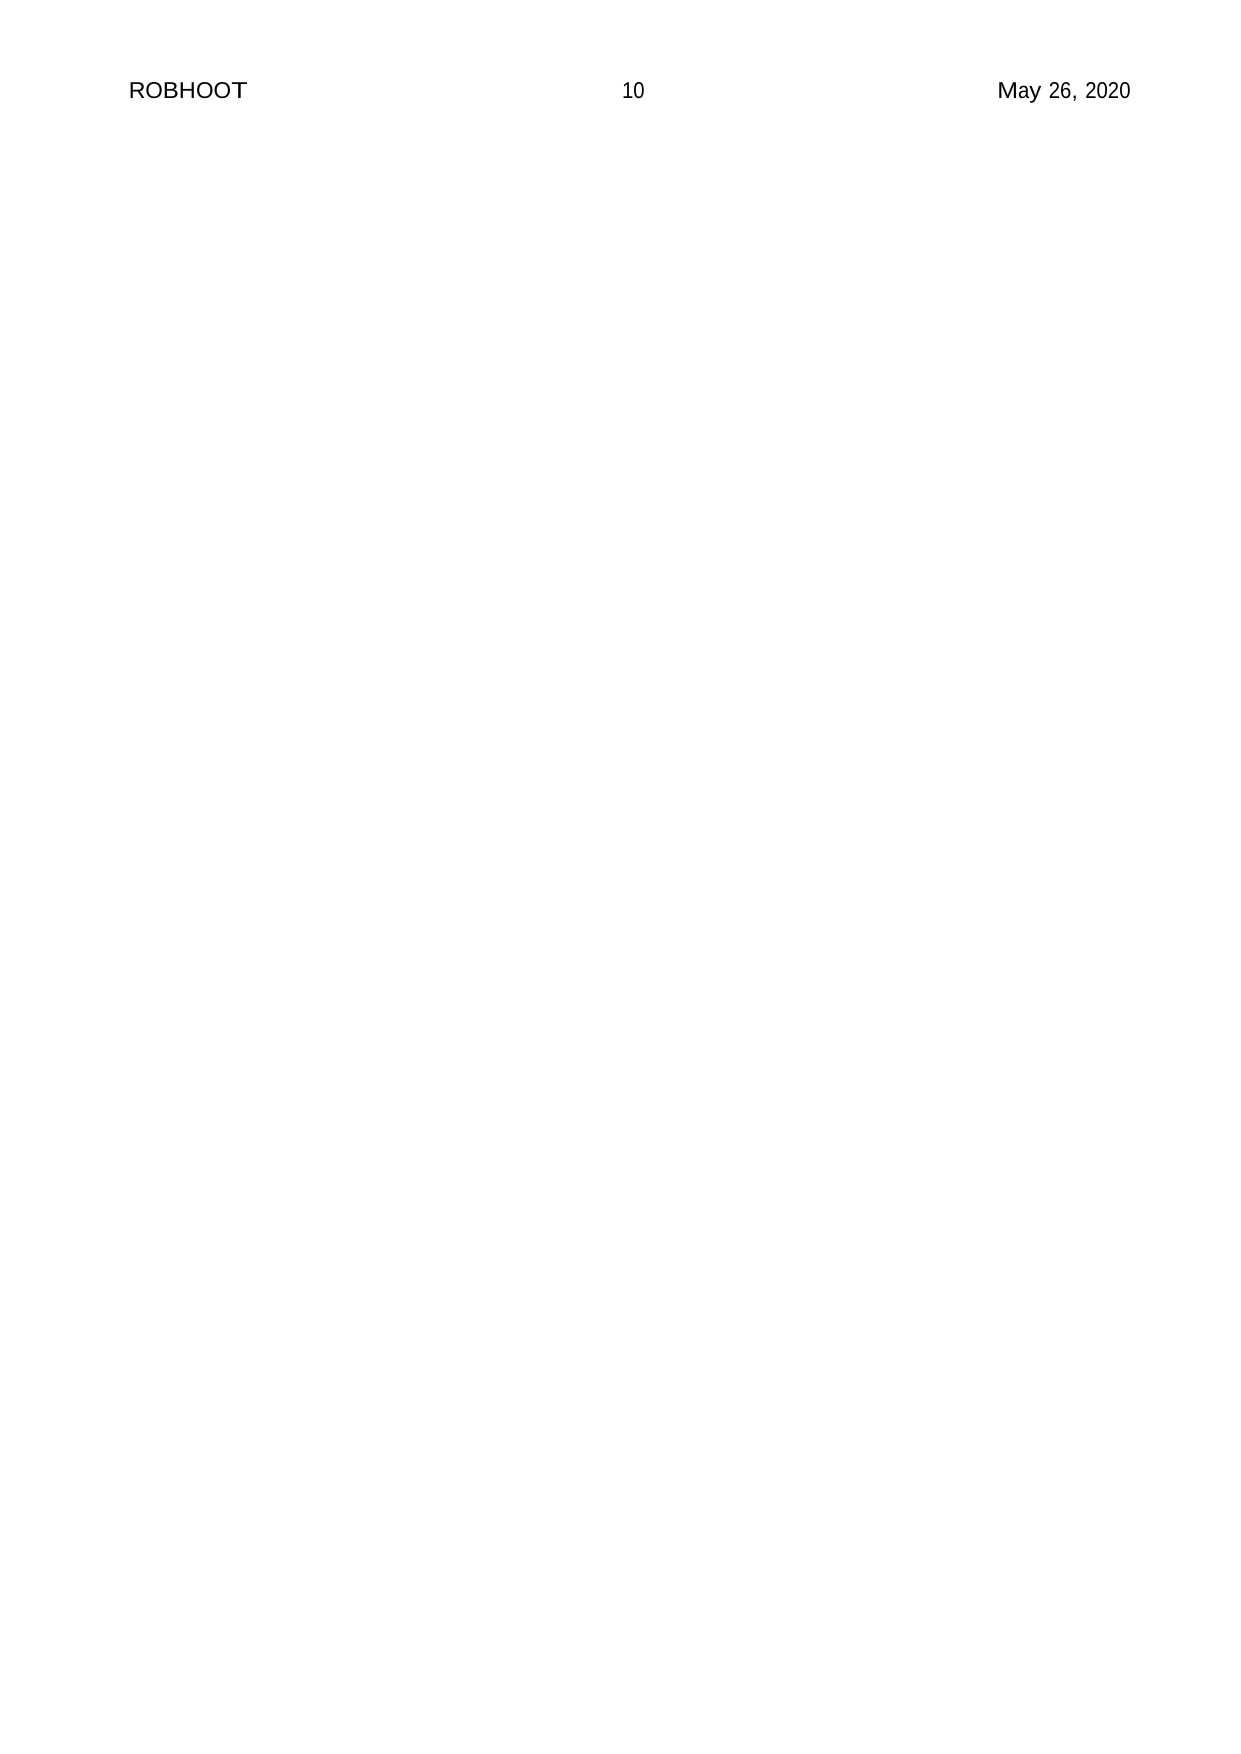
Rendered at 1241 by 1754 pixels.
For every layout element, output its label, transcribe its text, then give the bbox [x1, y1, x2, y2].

text ROBHOOT 10 May 26, 2020 [128, 77, 1154, 103]
